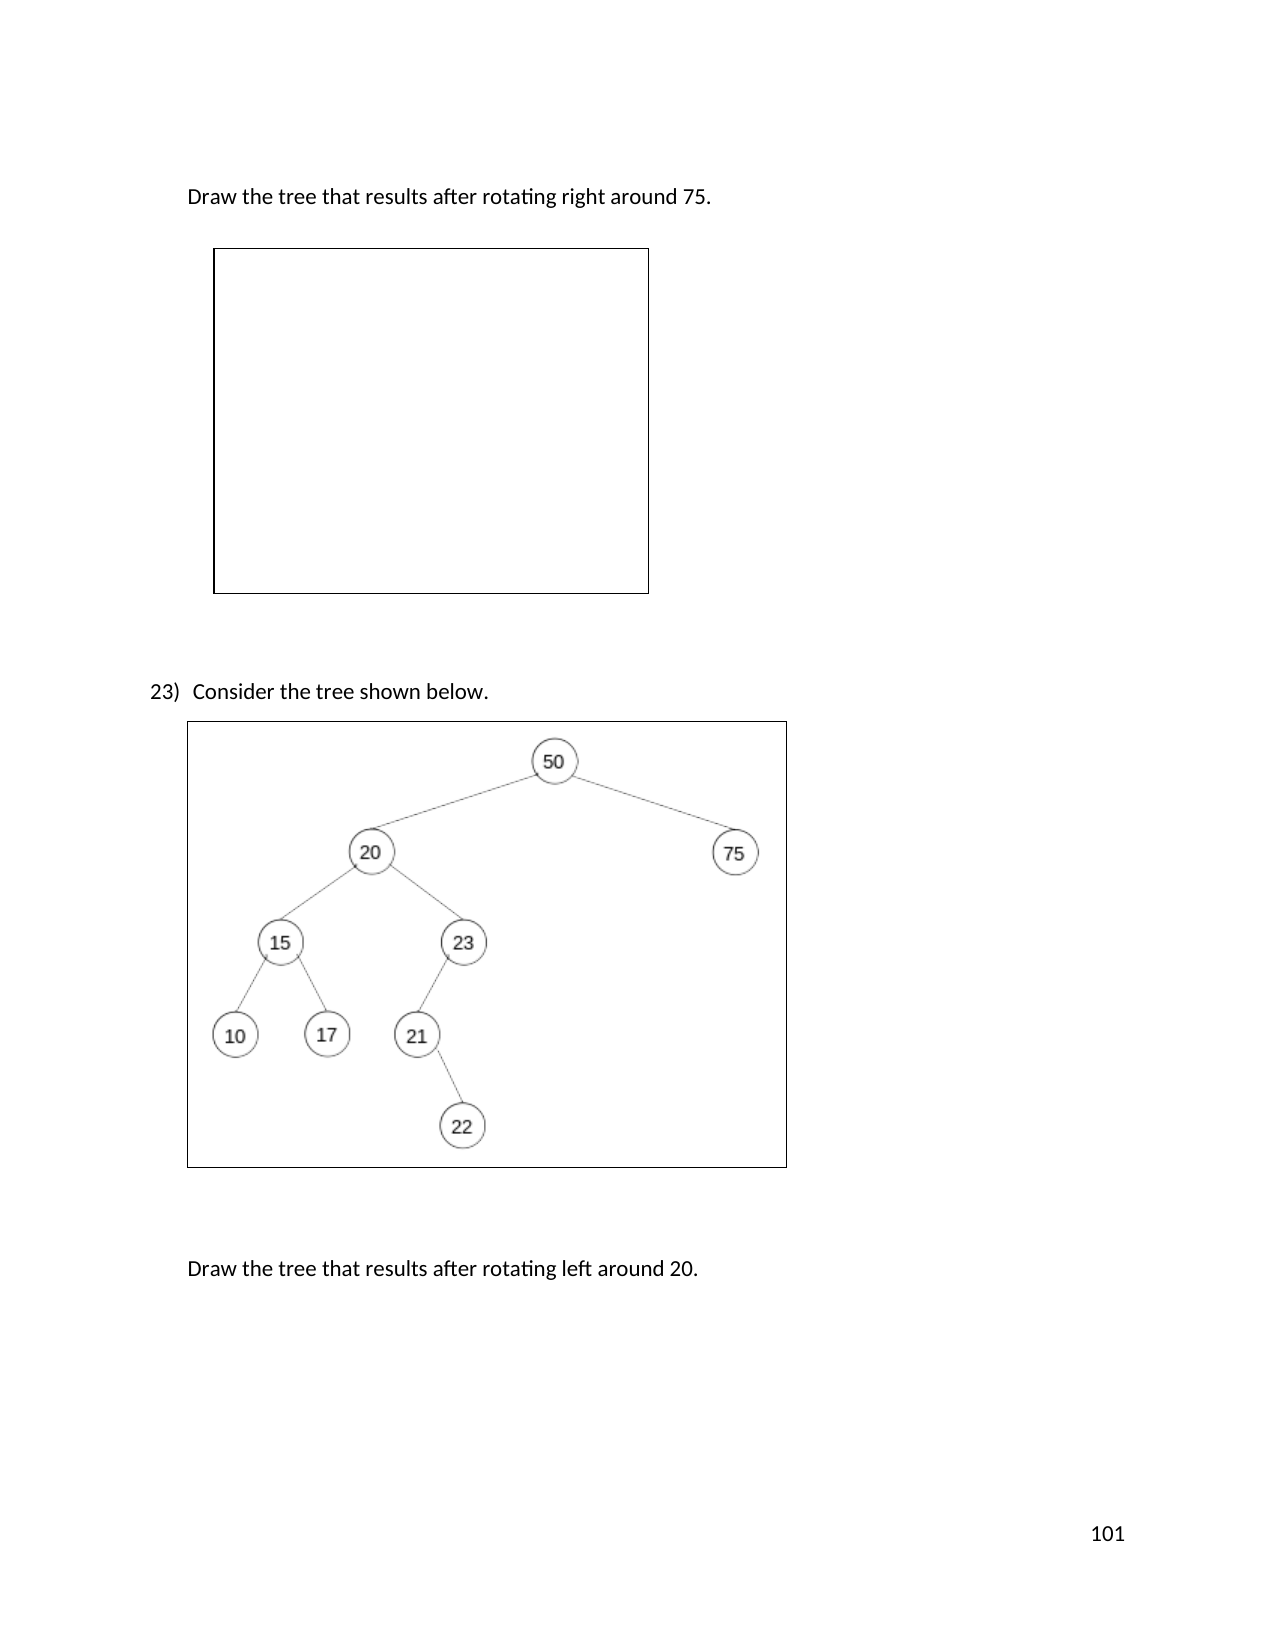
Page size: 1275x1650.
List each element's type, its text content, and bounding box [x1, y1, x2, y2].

list Consider the tree shown below. [150, 677, 1125, 706]
text Draw the tree that results after rotating right around 75. [187, 182, 1125, 210]
text Draw the tree that results after rotating left around 20. [187, 1254, 1125, 1282]
